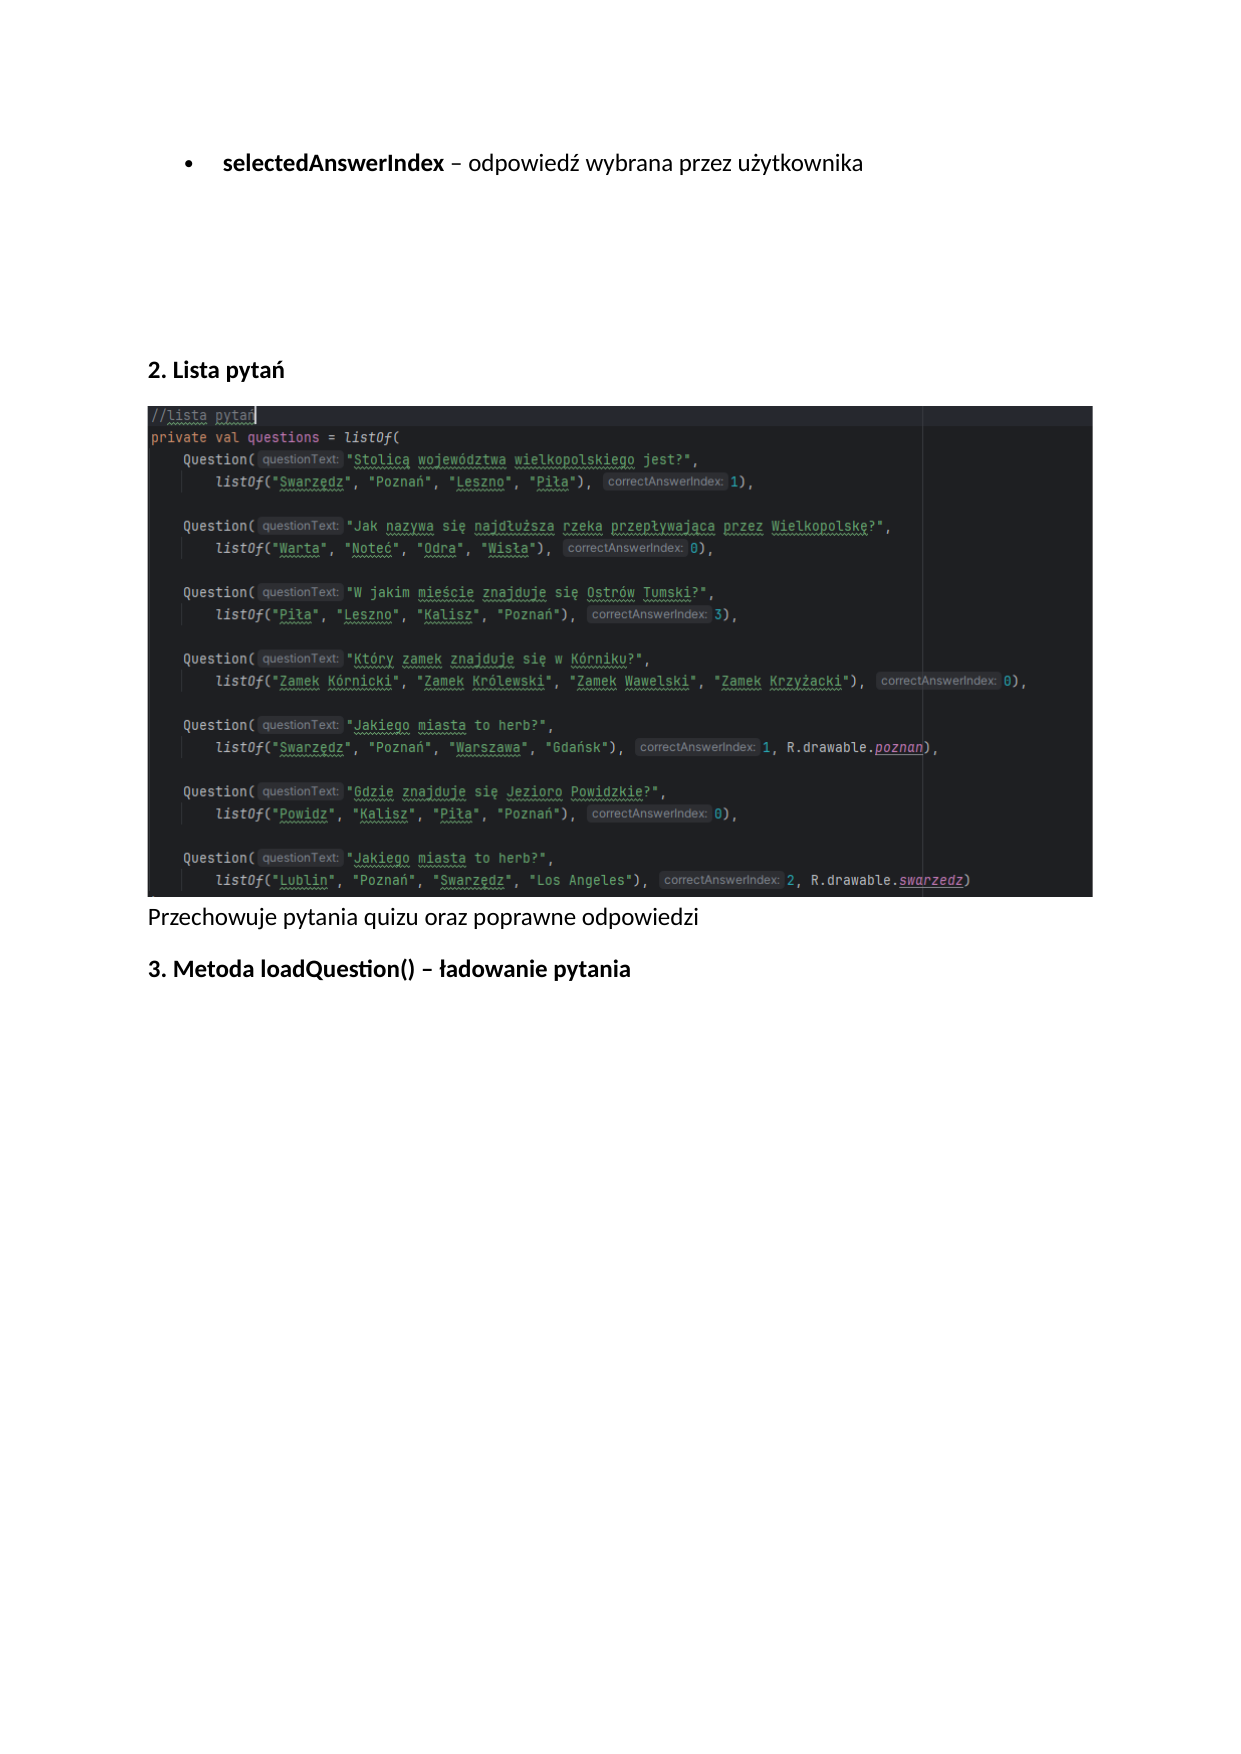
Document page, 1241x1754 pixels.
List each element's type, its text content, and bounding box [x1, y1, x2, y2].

text Przechowuje pytania quizu oraz poprawne odpowiedzi [148, 897, 1093, 932]
list selectedAnswerIndex – odpowiedź wybrana przez użytkownika [185, 148, 1093, 178]
text 2. Lista pytań [148, 354, 1093, 385]
picture [147, 406, 1093, 897]
text 3. Metoda loadQuestion() – ładowanie pytania [148, 953, 1093, 983]
